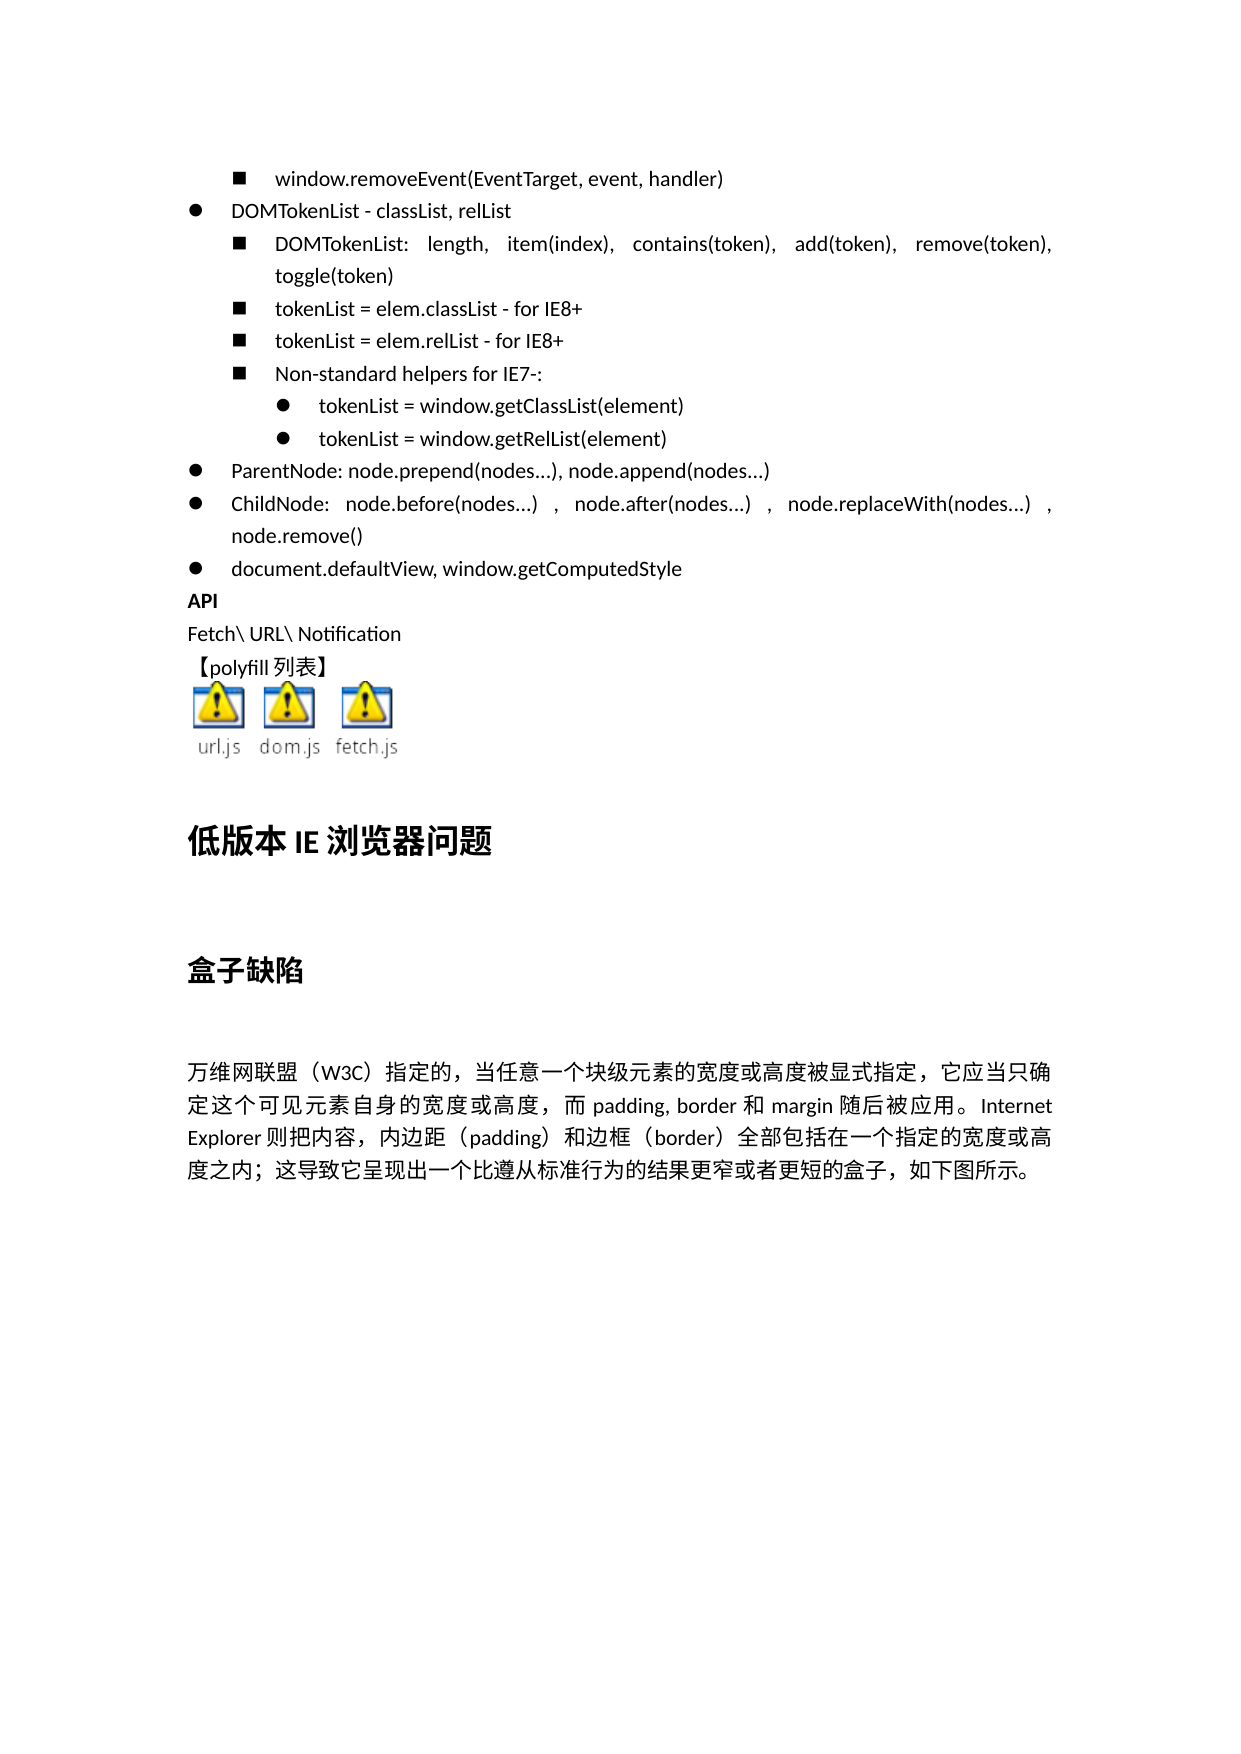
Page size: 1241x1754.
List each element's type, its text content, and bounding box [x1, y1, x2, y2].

list document.defaultView, window.getComputedStyle [187, 552, 1053, 584]
text Fetch\ URL\ Notification [187, 617, 1053, 649]
list ChildNode: node.before(nodes...) , node.after(nodes...) , node.replaceWith(nodes...) , node.remove() [187, 487, 1053, 552]
list tokenList = window.getRelList(element) [275, 422, 1053, 454]
list tokenList = elem.classList - for IE8+ [231, 292, 1053, 324]
list tokenList = window.getClassList(element) [275, 389, 1053, 422]
text API [187, 584, 1053, 617]
list DOMTokenList - classList, relList [187, 194, 1053, 227]
text 【polyfill列表】 [187, 649, 1053, 682]
text 万维网联盟（W3C）指定的，当任意一个块级元素的宽度或高度被显式指定，它应当只确定这个可见元素自身的宽度或高度，而padding, border和margin随后被应用。Internet Explorer则把内容，内边距（padding）和边框（border）全部包括在一个指定的宽度或高度之内；这导致它呈现出一个比遵从标准行为的结果更窄或者更短的盒子，如下图所示。 [187, 1055, 1053, 1185]
list tokenList = elem.relList - for IE8+ [231, 324, 1053, 357]
list window.removeEvent(EventTarget, event, handler) [231, 162, 1053, 194]
subtitle 低版本IE浏览器问题 [187, 807, 1053, 872]
list ParentNode: node.prepend(nodes...), node.append(nodes...) [187, 454, 1053, 487]
list DOMTokenList: length, item(index), contains(token), add(token), remove(token), toggle(token) [231, 227, 1053, 292]
list Non-standard helpers for IE7-: [231, 357, 1053, 389]
subtitle 盒子缺陷 [187, 936, 1053, 1001]
